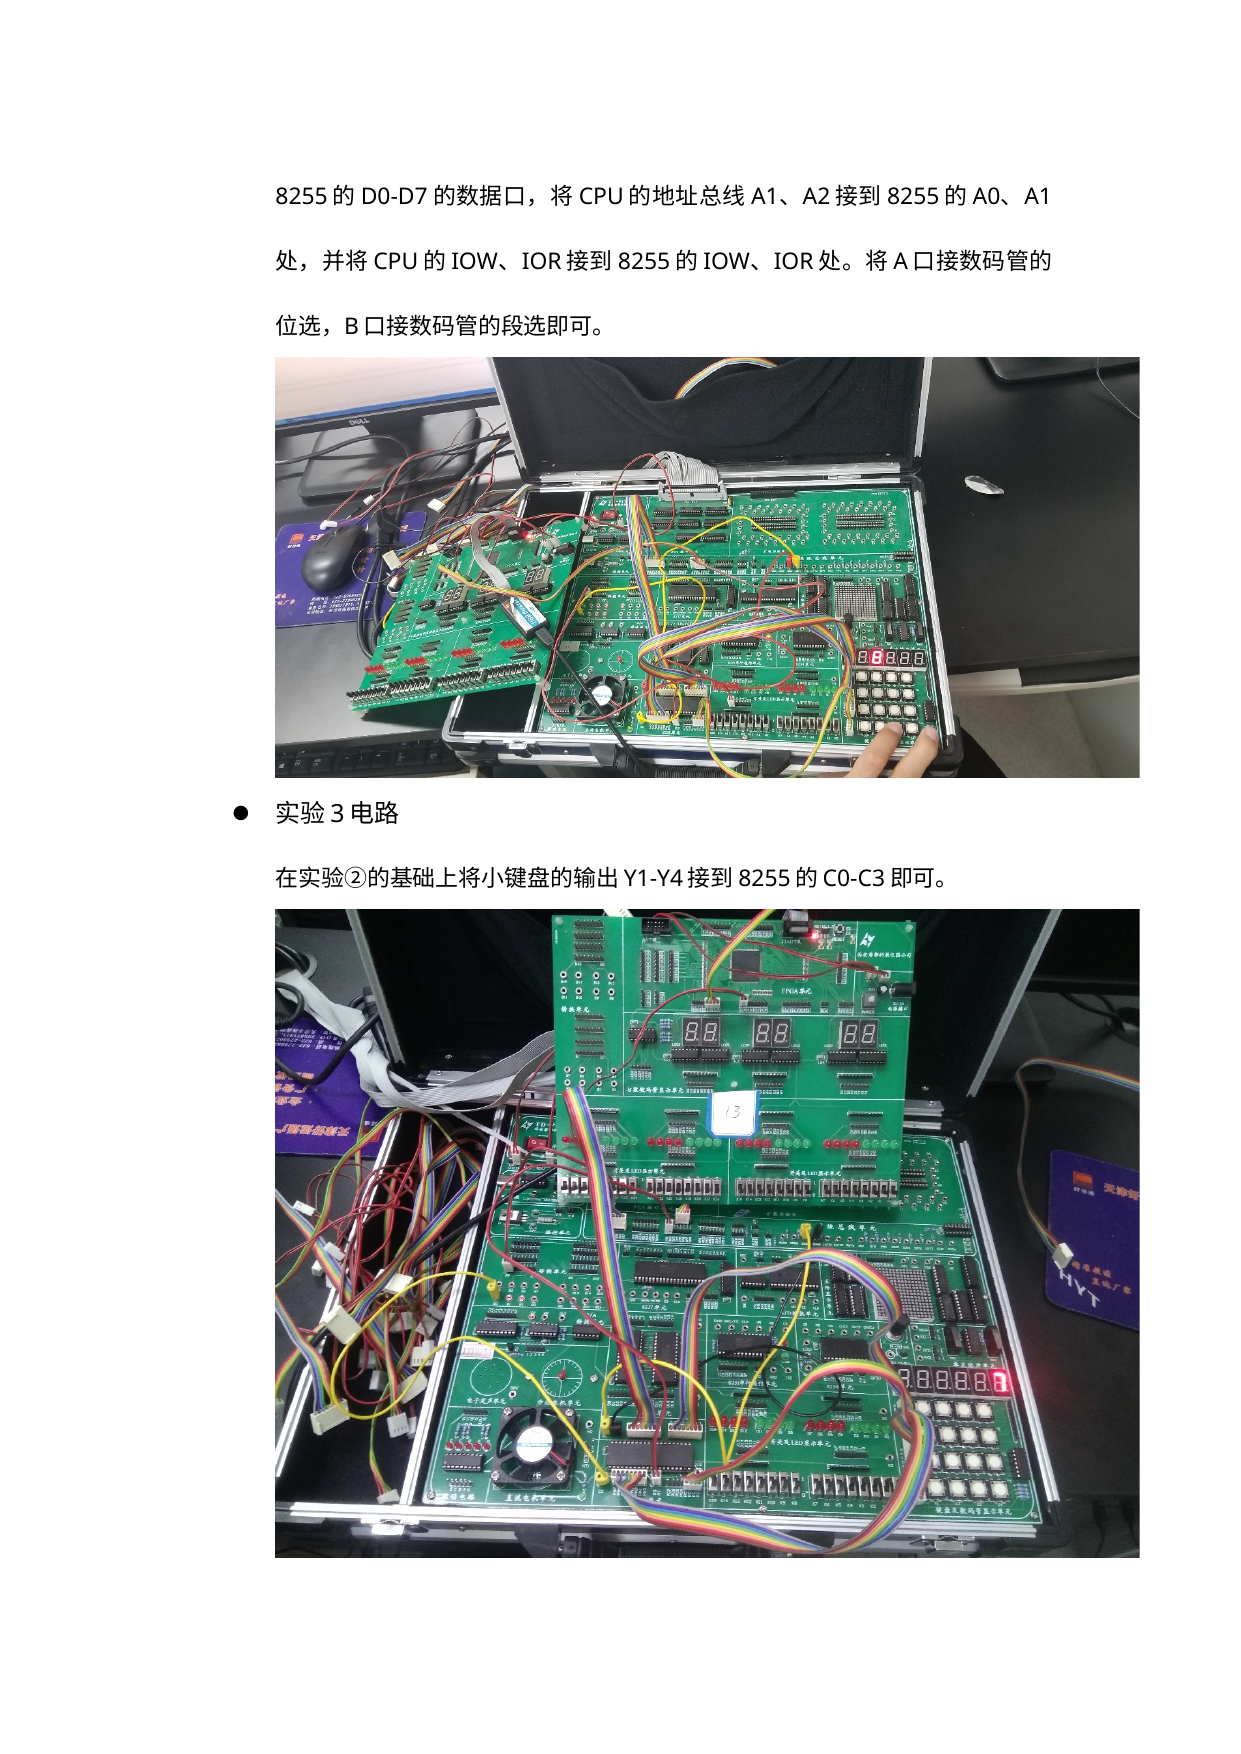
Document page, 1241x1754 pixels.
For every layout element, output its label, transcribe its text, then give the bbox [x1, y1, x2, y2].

picture [275, 357, 1140, 778]
list 实验3电路 [231, 779, 1053, 844]
picture [275, 909, 1140, 1558]
list 在实验②的基础上将小键盘的输出Y1-Y4接到8255的C0-C3即可。 [275, 844, 1053, 909]
